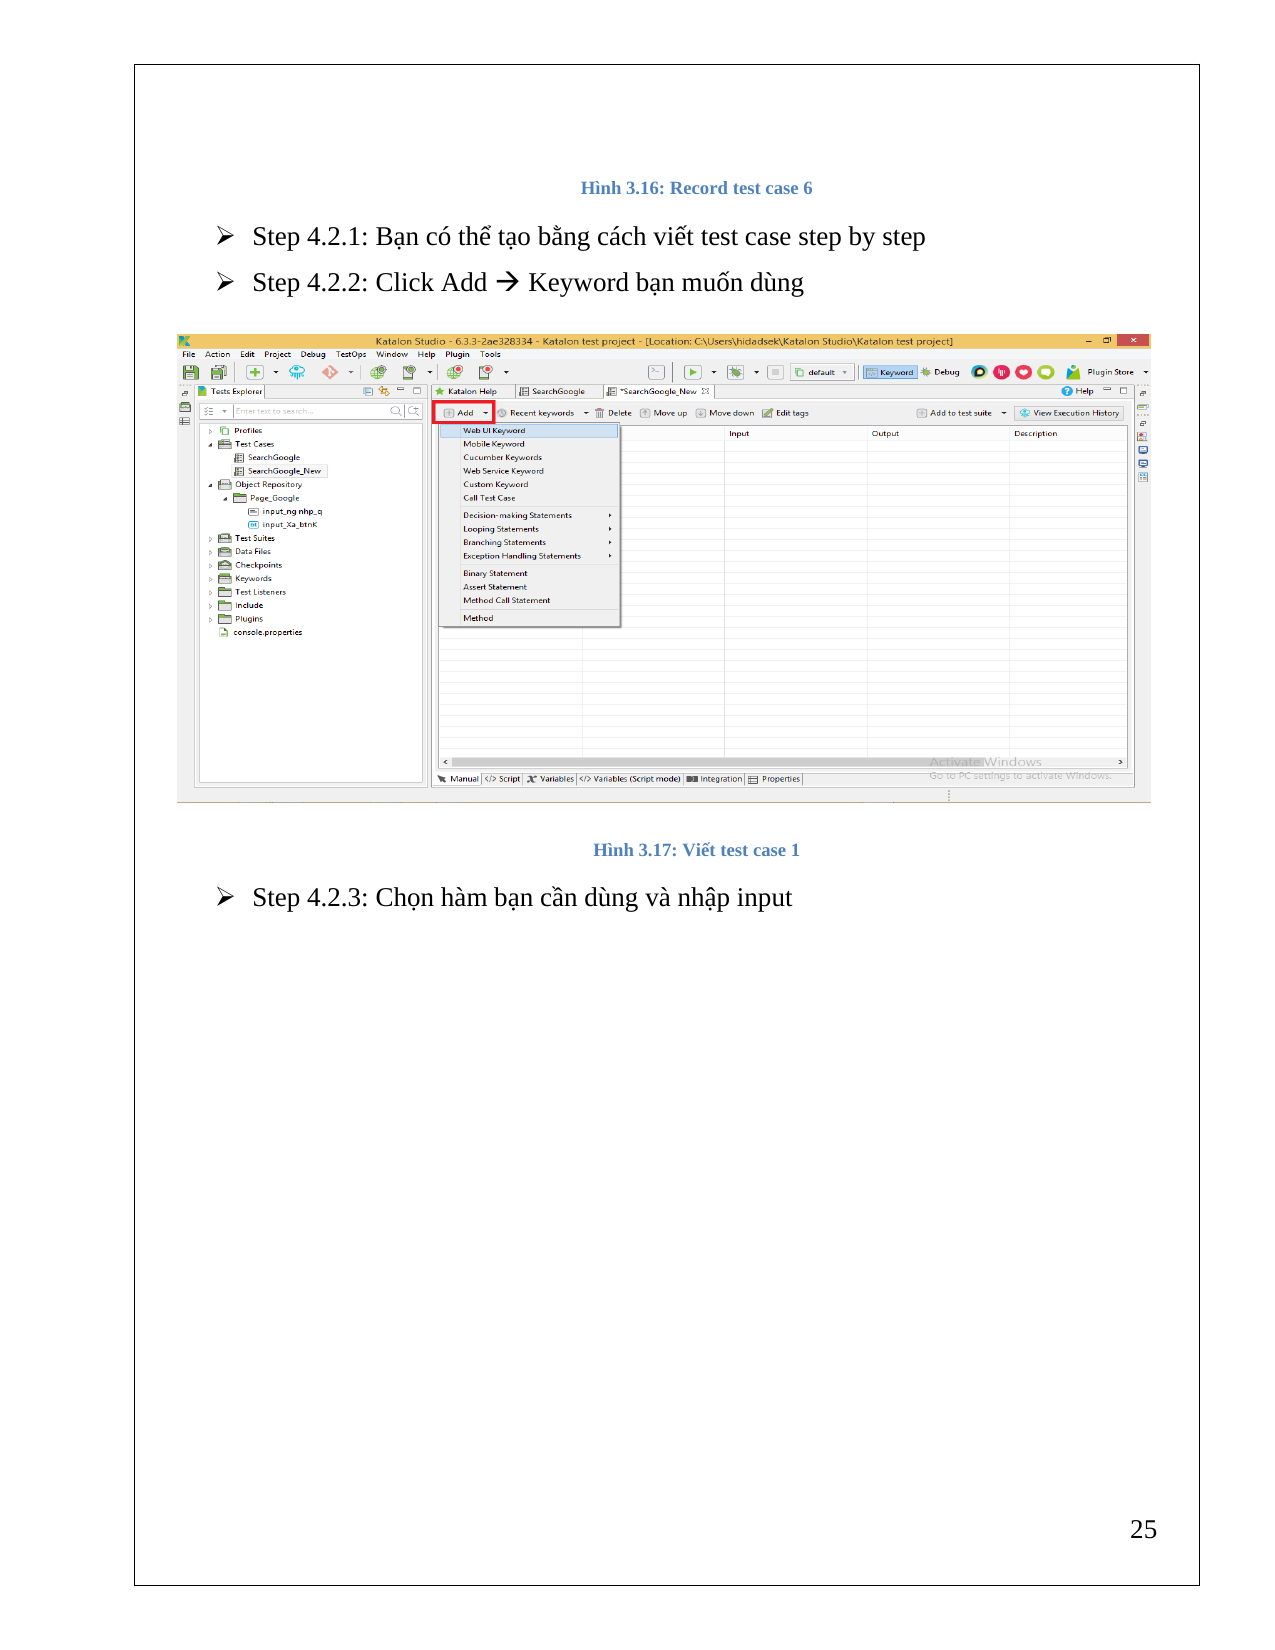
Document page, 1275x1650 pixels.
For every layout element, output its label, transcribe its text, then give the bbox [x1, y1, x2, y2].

picture [177, 334, 1151, 803]
list Step 4.2.1: Bạn có thể tạo bằng cách viết test case step by step [214, 219, 1157, 251]
list Step 4.2.3: Chọn hàm bạn cần dùng và nhập input [214, 881, 1157, 912]
list Step 4.2.2: Click Add Keyword bạn muốn dùng [214, 266, 1157, 298]
